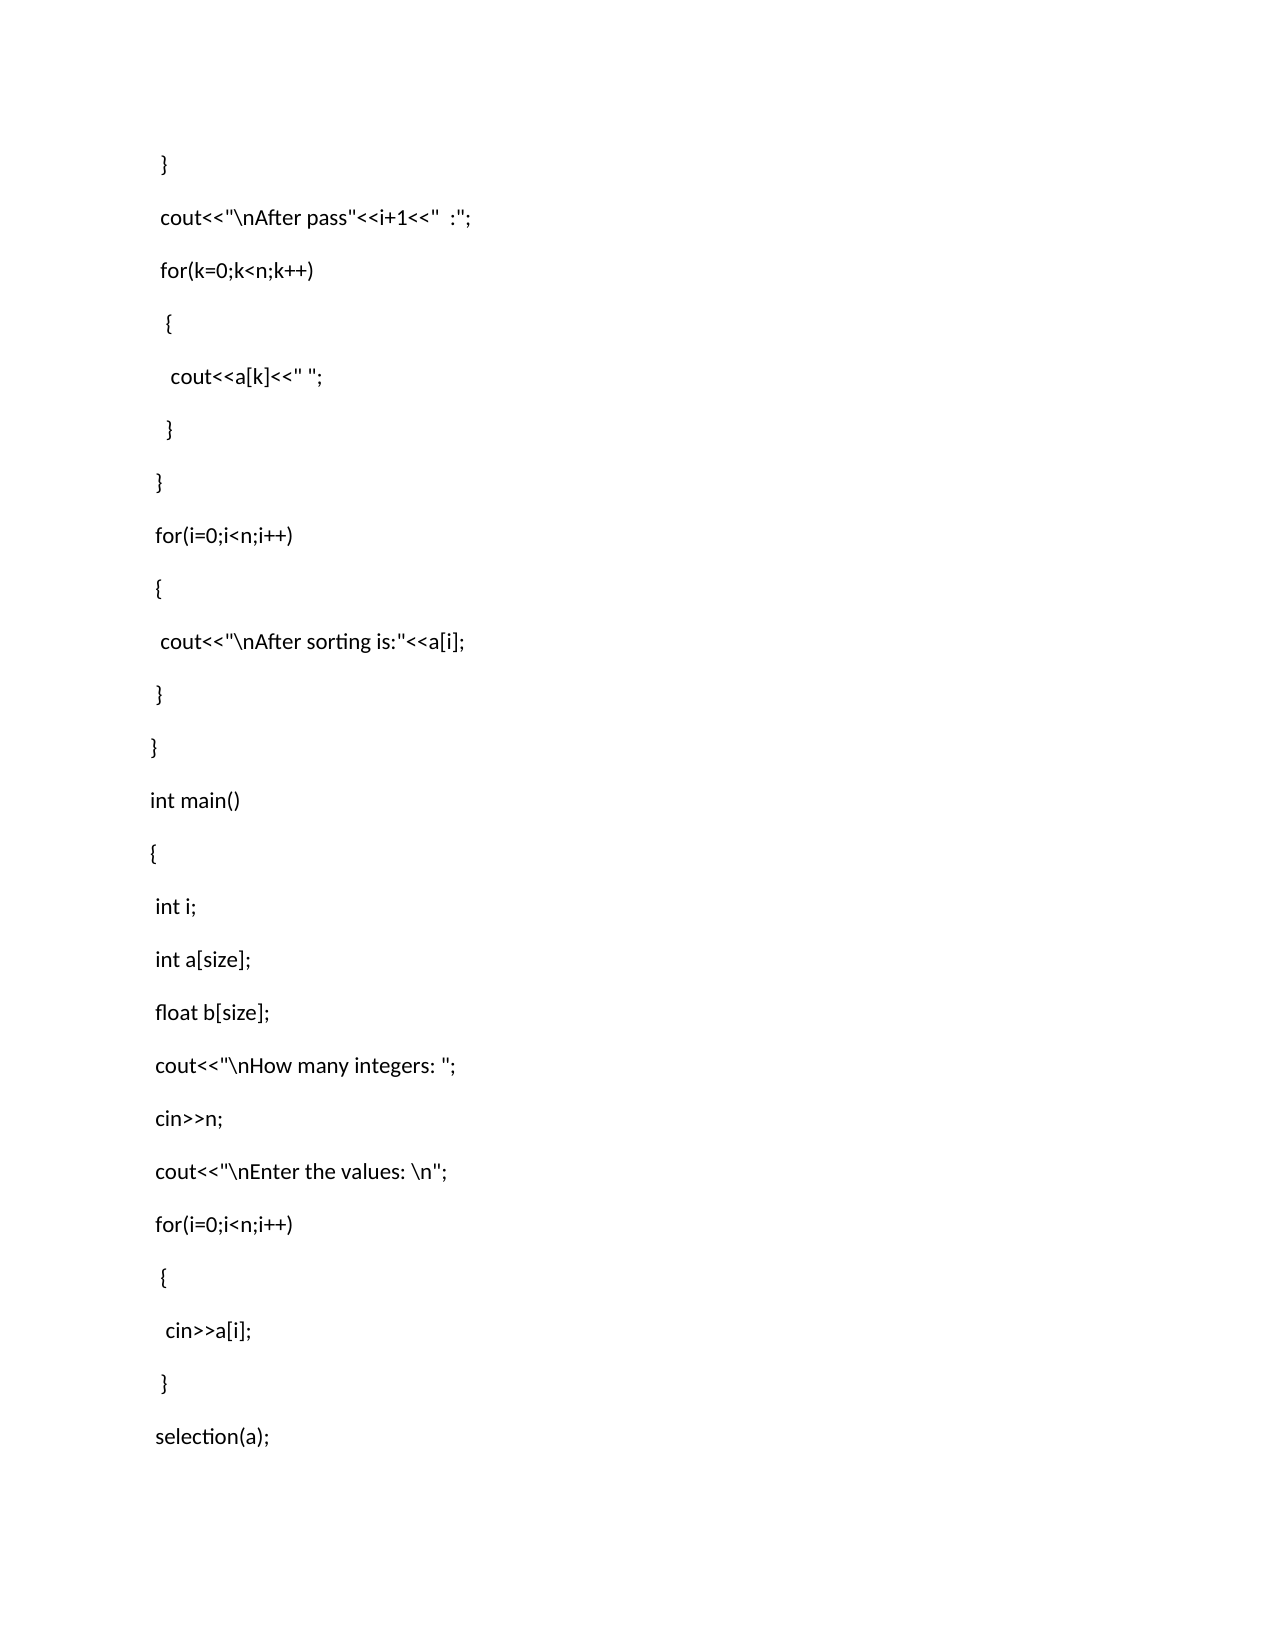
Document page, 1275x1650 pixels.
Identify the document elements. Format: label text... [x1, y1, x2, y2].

text cout<<"\nEnter the values: \n"; [150, 1157, 1125, 1185]
text } [150, 680, 1125, 708]
text cout<<"\nAfter sorting is:"<<a[i]; [150, 627, 1125, 655]
text int a[size]; [150, 945, 1125, 973]
text for(k=0;k<n;k++) [150, 256, 1125, 284]
text } [150, 1369, 1125, 1397]
text } [150, 415, 1125, 443]
text } [150, 733, 1125, 761]
text int main() [150, 786, 1125, 814]
text for(i=0;i<n;i++) [150, 1210, 1125, 1238]
text int i; [150, 892, 1125, 920]
text cout<<"\nHow many integers: "; [150, 1051, 1125, 1079]
text { [150, 1263, 1125, 1291]
text selection(a); [150, 1422, 1125, 1451]
text } [150, 150, 1125, 178]
text cin>>a[i]; [150, 1316, 1125, 1344]
text float b[size]; [150, 998, 1125, 1026]
text cin>>n; [150, 1104, 1125, 1132]
text { [150, 309, 1125, 337]
text { [150, 839, 1125, 867]
text { [150, 574, 1125, 602]
text cout<<"\nAfter pass"<<i+1<<" :"; [150, 203, 1125, 231]
text } [150, 468, 1125, 496]
text cout<<a[k]<<" "; [150, 362, 1125, 390]
text for(i=0;i<n;i++) [150, 521, 1125, 549]
